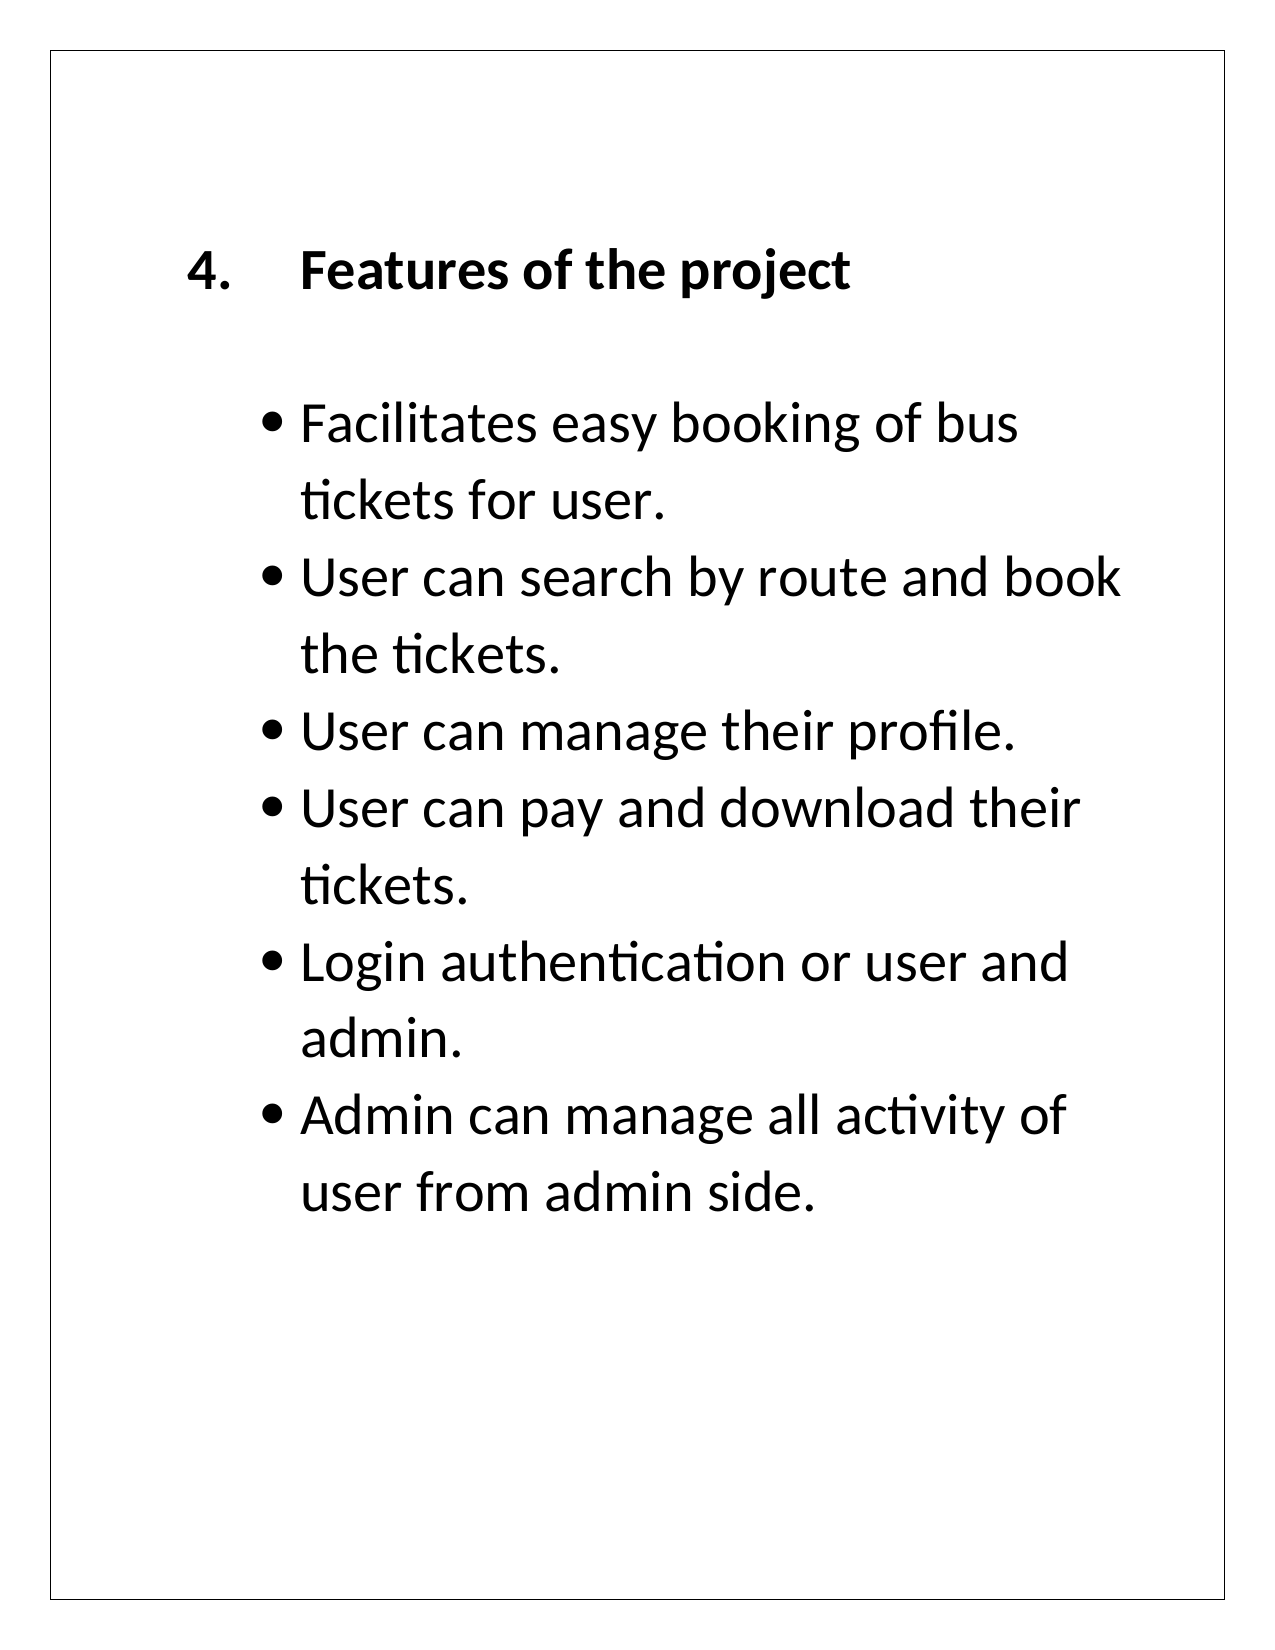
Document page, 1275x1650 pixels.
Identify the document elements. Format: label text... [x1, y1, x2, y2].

list User can search by route and book the tickets. [262, 540, 1125, 688]
list Login authentication or user and admin. [262, 924, 1125, 1072]
list User can manage their profile. [262, 694, 1125, 765]
list Admin can manage all activity of user from admin side. [262, 1078, 1125, 1226]
list Features of the project [187, 232, 1125, 304]
list User can pay and download their tickets. [262, 771, 1125, 919]
list Facilitates easy booking of bus tickets for user. [262, 386, 1125, 534]
